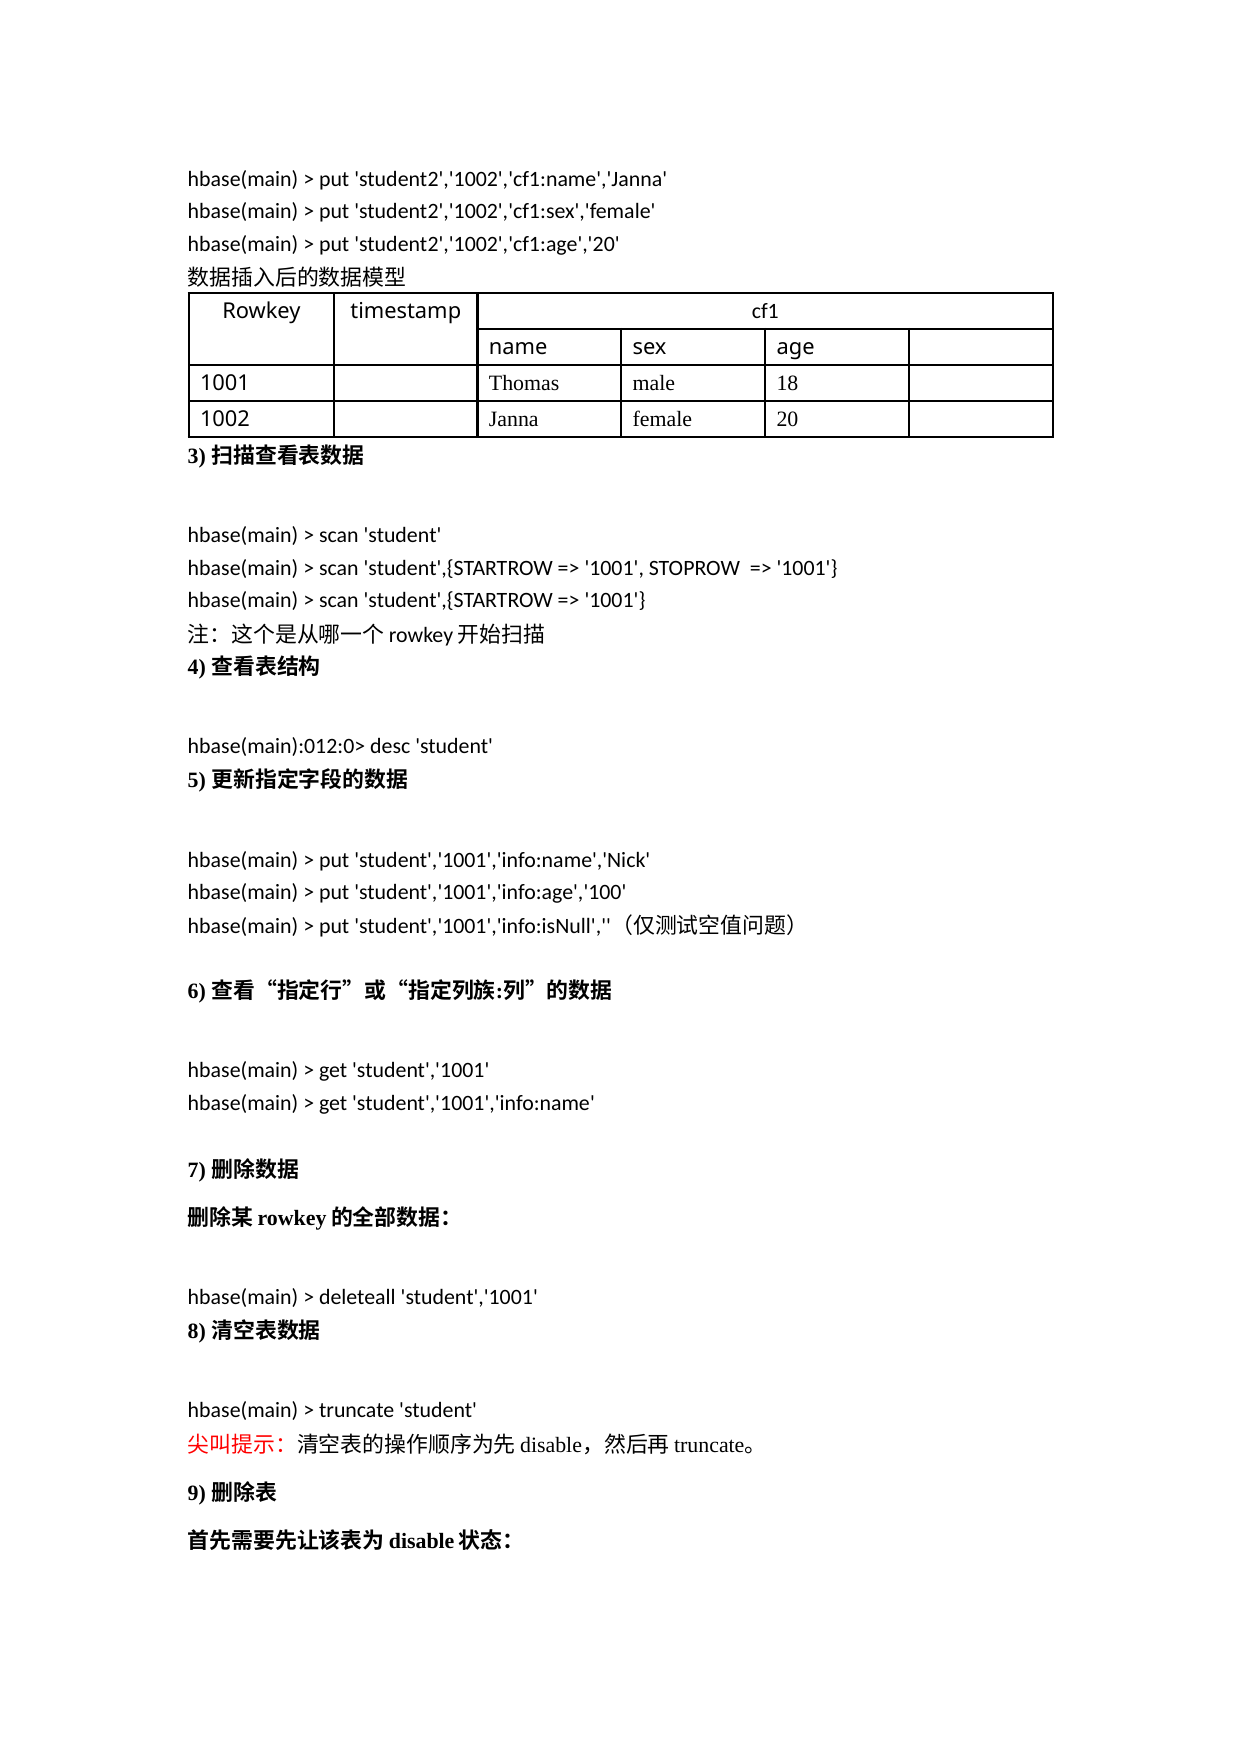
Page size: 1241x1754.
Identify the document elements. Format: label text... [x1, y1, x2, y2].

text hbase(main) > deleteall 'student','1001' [187, 1280, 1053, 1313]
table_cell [335, 402, 476, 436]
text hbase(main) > put 'student2','1002','cf1:sex','female' [187, 194, 1053, 227]
text hbase(main) > scan 'student',{STARTROW => '1001'} [187, 584, 1053, 616]
text hbase(main) > put 'student','1001','info:isNull',''（仅测试空值问题） [187, 908, 1053, 940]
table_cell name [479, 330, 620, 364]
text 9) 删除表 [187, 1474, 1053, 1507]
table_cell [910, 330, 1052, 364]
text 7) 删除数据 [187, 1151, 1053, 1184]
text hbase(main) > put 'student','1001','info:name','Nick' [187, 843, 1053, 875]
text 5) 更新指定字段的数据 [187, 762, 1053, 794]
table_cell [910, 366, 1052, 400]
table_cell [335, 366, 476, 400]
table_cell 18 [766, 366, 908, 400]
text hbase(main) > put 'student2','1002','cf1:age','20' [187, 227, 1053, 259]
table_header Rowkey [190, 294, 333, 364]
text hbase(main) > scan 'student',{STARTROW => '1001', STOPROW => '1001'} [187, 551, 1053, 584]
text hbase(main):012:0> desc 'student' [187, 729, 1053, 762]
text hbase(main) > put 'student2','1002','cf1:name','Janna' [187, 162, 1053, 194]
table_cell [910, 402, 1052, 436]
table_header cf1 [479, 294, 1052, 328]
text 6) 查看“指定行”或“指定列族:列”的数据 [187, 973, 1053, 1005]
text 8) 清空表数据 [187, 1313, 1053, 1345]
text hbase(main) > scan 'student' [187, 519, 1053, 551]
text 删除某rowkey的全部数据： [187, 1199, 1053, 1232]
text hbase(main) > truncate 'student' [187, 1394, 1053, 1426]
table_cell male [622, 366, 764, 400]
text 4) 查看表结构 [187, 649, 1053, 681]
text 数据插入后的数据模型 [187, 259, 1053, 292]
text 注：这个是从哪一个rowkey开始扫描 [187, 616, 1053, 649]
table_cell 1001 [190, 366, 333, 400]
table_header timestamp [335, 294, 476, 364]
text hbase(main) > get 'student','1001' [187, 1054, 1053, 1086]
table_cell 1002 [190, 402, 333, 436]
text 首先需要先让该表为disable状态： [187, 1523, 1053, 1555]
table_cell sex [622, 330, 764, 364]
table_cell 20 [766, 402, 908, 436]
text hbase(main) > put 'student','1001','info:age','100' [187, 875, 1053, 908]
table_cell Janna [479, 402, 620, 436]
table_cell female [622, 402, 764, 436]
text 尖叫提示：清空表的操作顺序为先disable，然后再truncate。 [187, 1426, 1053, 1459]
text hbase(main) > get 'student','1001','info:name' [187, 1086, 1053, 1119]
text 3) 扫描查看表数据 [187, 438, 1053, 470]
table_cell age [766, 330, 908, 364]
table_cell Thomas [479, 366, 620, 400]
